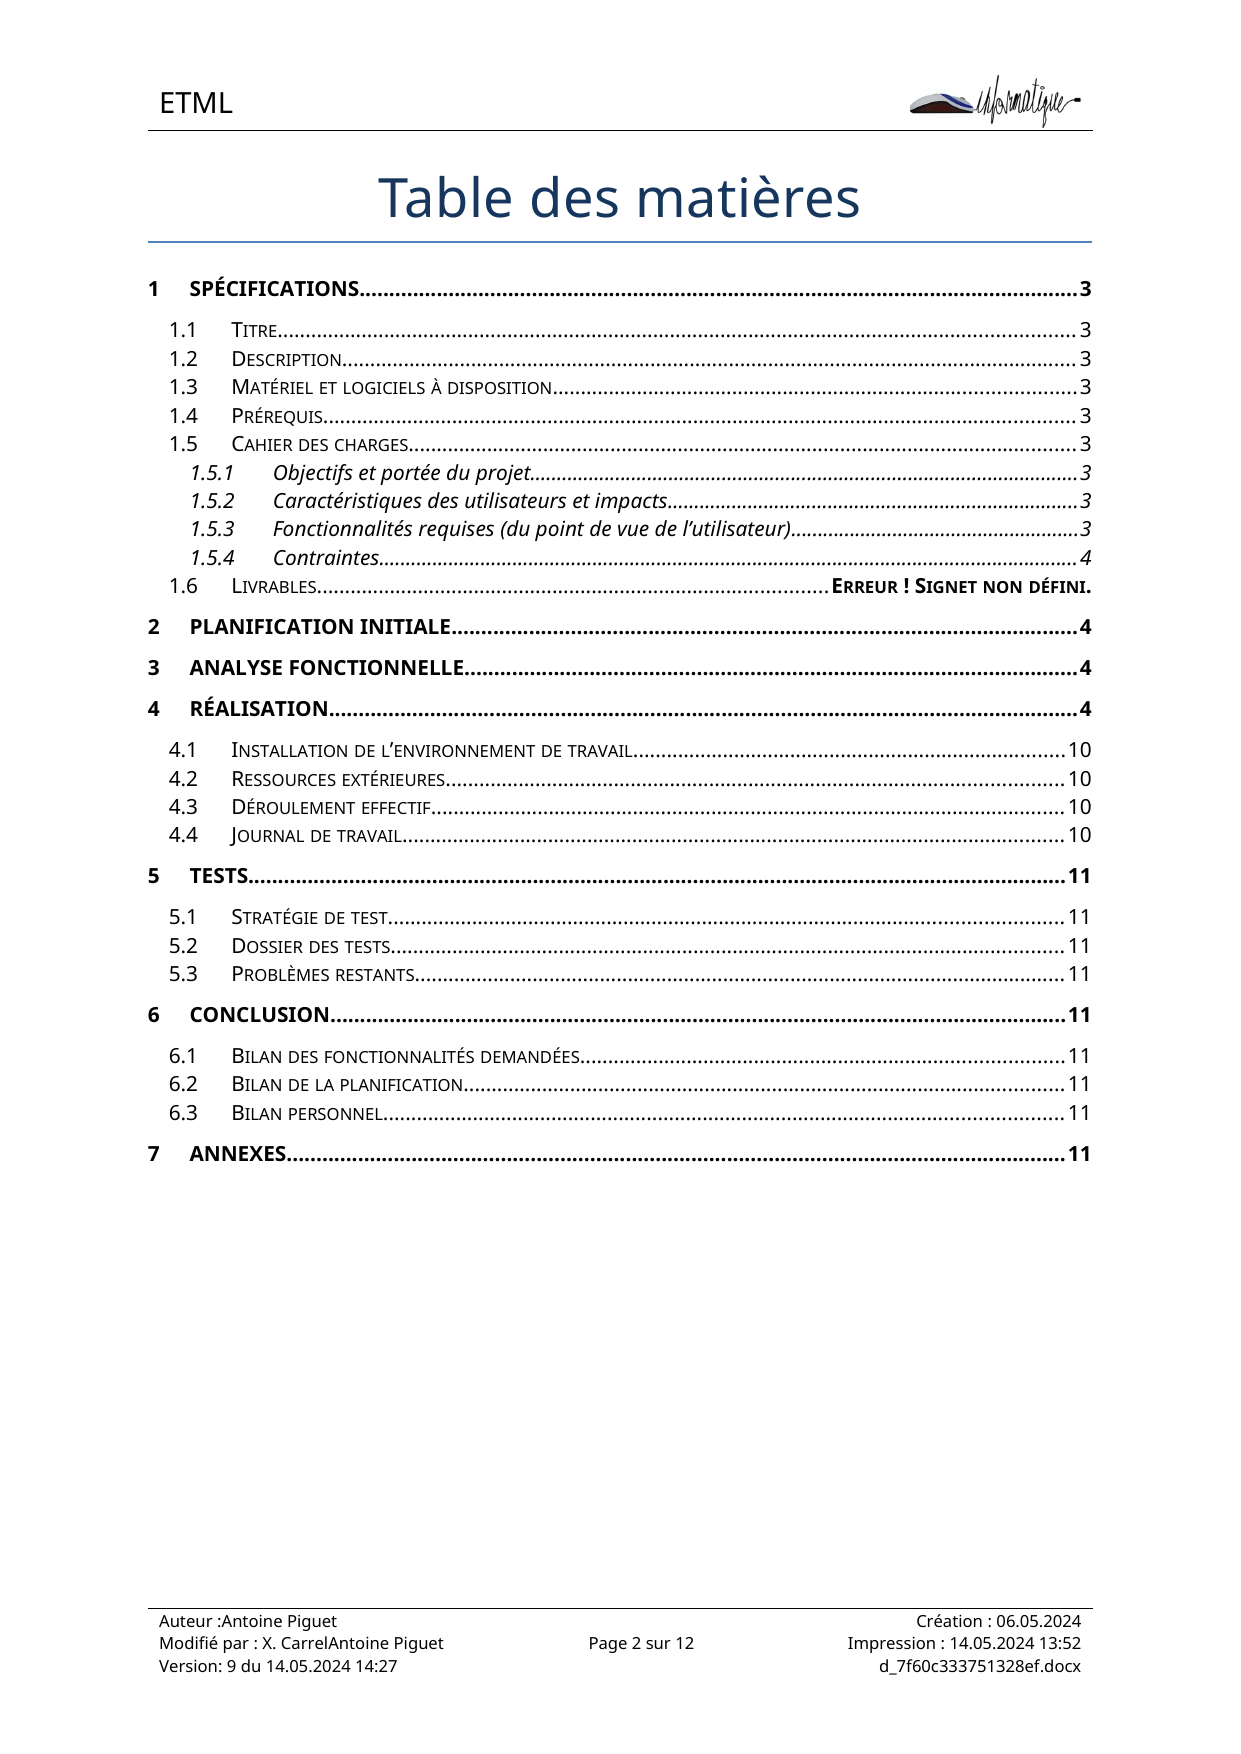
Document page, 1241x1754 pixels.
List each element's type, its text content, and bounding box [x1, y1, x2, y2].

text 7 Annexes 11 [148, 1139, 1092, 1167]
text 6 Conclusion 11 [148, 1000, 1092, 1029]
text 1.5.1 Objectifs et portée du projet 3 [189, 458, 1092, 486]
text 5.2 Dossier des tests 11 [168, 931, 1092, 959]
text 1.5.4 Contraintes 4 [189, 543, 1092, 571]
text 6.3 Bilan personnel 11 [168, 1098, 1092, 1126]
text 1.5 Cahier des charges 3 [168, 429, 1092, 458]
text 4.3 Déroulement effectif 10 [168, 792, 1092, 821]
text 4.4 Journal de travail 10 [168, 821, 1092, 849]
text 1.6 Livrables Erreur ! Signet non défini. [168, 571, 1092, 600]
text 1.5.3 Fonctionnalités requises (du point de vue de l’utilisateur) 3 [189, 514, 1092, 543]
title Table des matières [148, 159, 1092, 241]
picture [909, 75, 1082, 128]
text 2 Planification Initiale 4 [148, 612, 1092, 641]
text 1.1 Titre 3 [168, 316, 1092, 344]
text 4 Réalisation 4 [148, 694, 1092, 723]
text 1.3 Matériel et logiciels à disposition 3 [168, 372, 1092, 401]
text 5.3 Problèmes restants 11 [168, 959, 1092, 988]
text 1.2 Description 3 [168, 344, 1092, 372]
text 3 Analyse fonctionnelle 4 [148, 653, 1092, 682]
text 6.1 Bilan des fonctionnalités demandées 11 [168, 1041, 1092, 1069]
text 1.4 Prérequis 3 [168, 401, 1092, 429]
text 1 Spécifications 3 [148, 274, 1092, 303]
text 4.2 Ressources extérieures 10 [168, 764, 1092, 792]
text 4.1 Installation de l’environnement de travail 10 [168, 735, 1092, 764]
text 6.2 Bilan de la planification 11 [168, 1069, 1092, 1098]
text 5 Tests 11 [148, 861, 1092, 890]
text 1.5.2 Caractéristiques des utilisateurs et impacts 3 [189, 486, 1092, 514]
text 5.1 Stratégie de test 11 [168, 902, 1092, 931]
